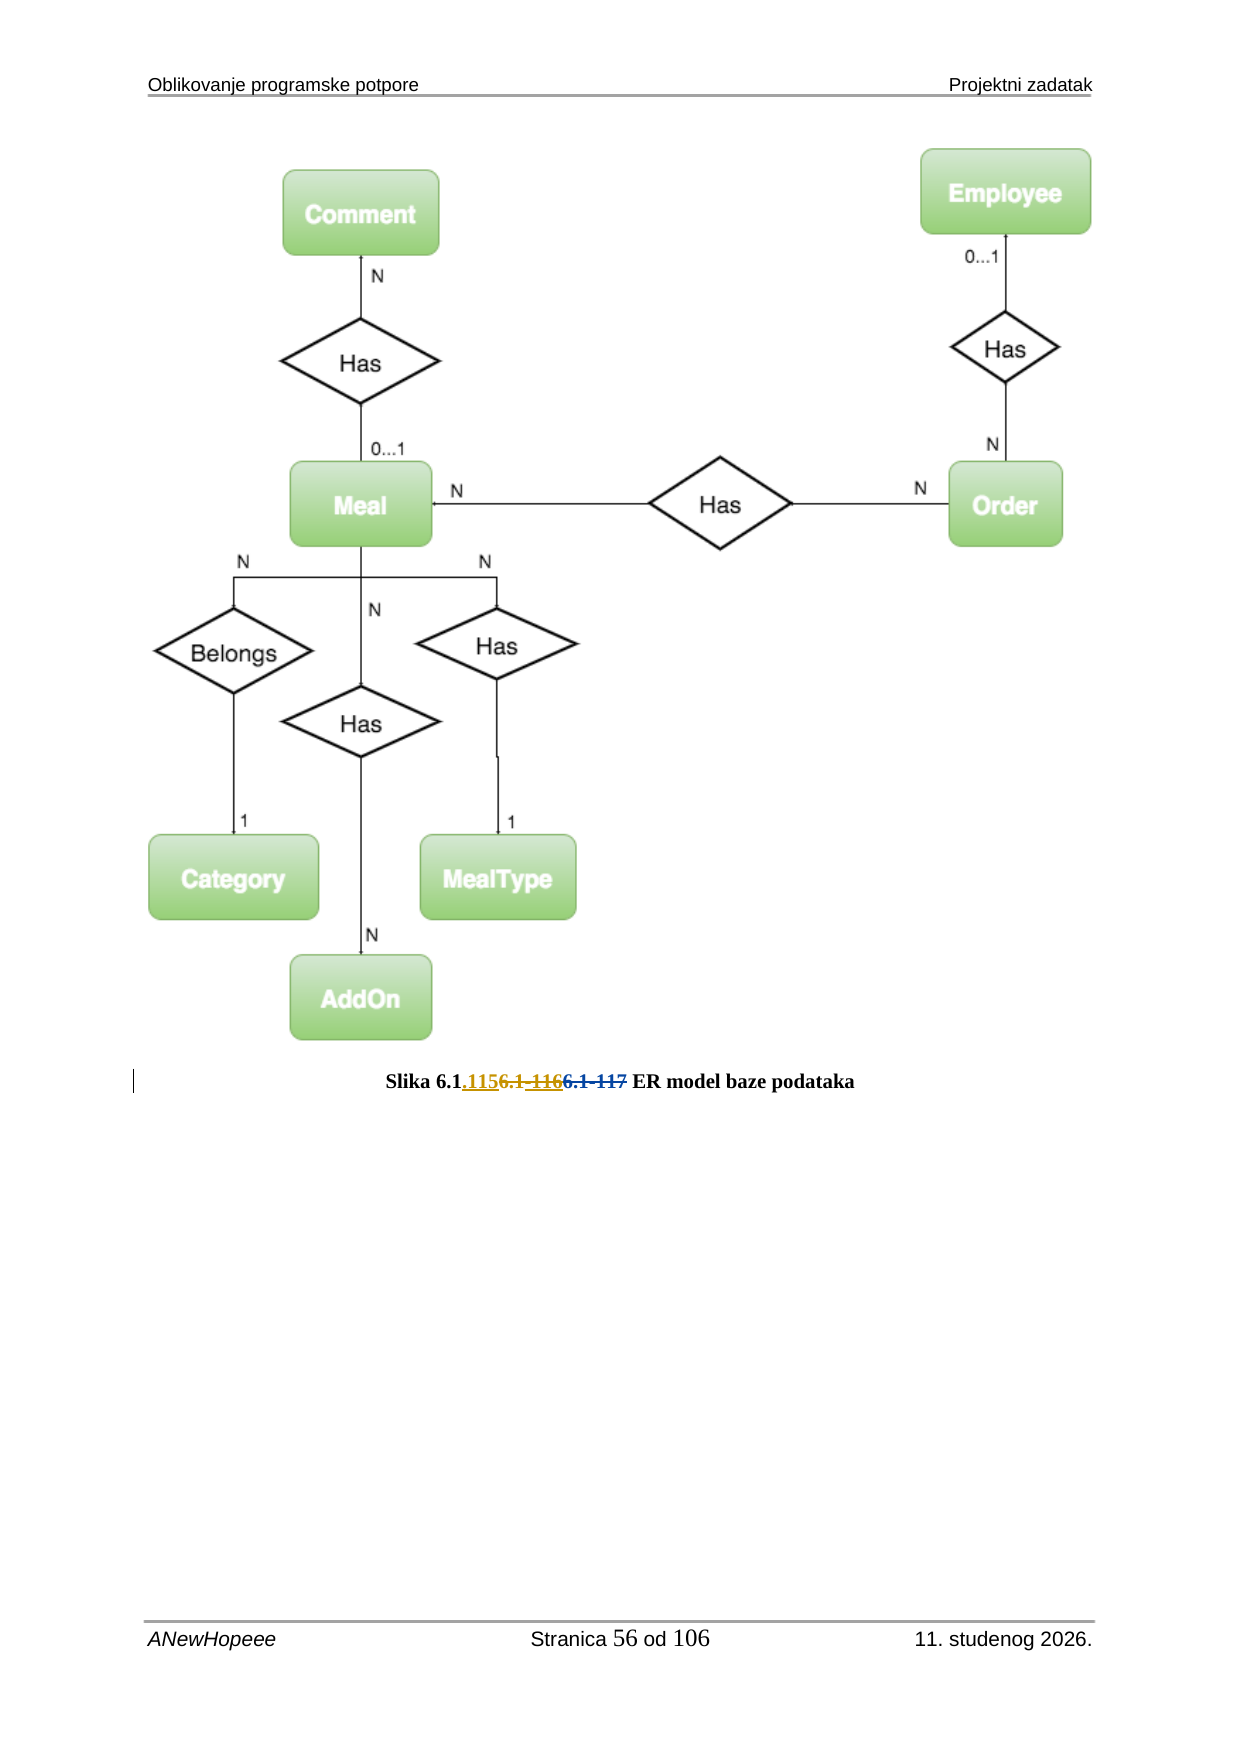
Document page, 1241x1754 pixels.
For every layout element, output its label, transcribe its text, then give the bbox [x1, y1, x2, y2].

text Slika 6.1 ER model baze podataka [148, 1068, 1093, 1093]
picture [147, 147, 1093, 1042]
